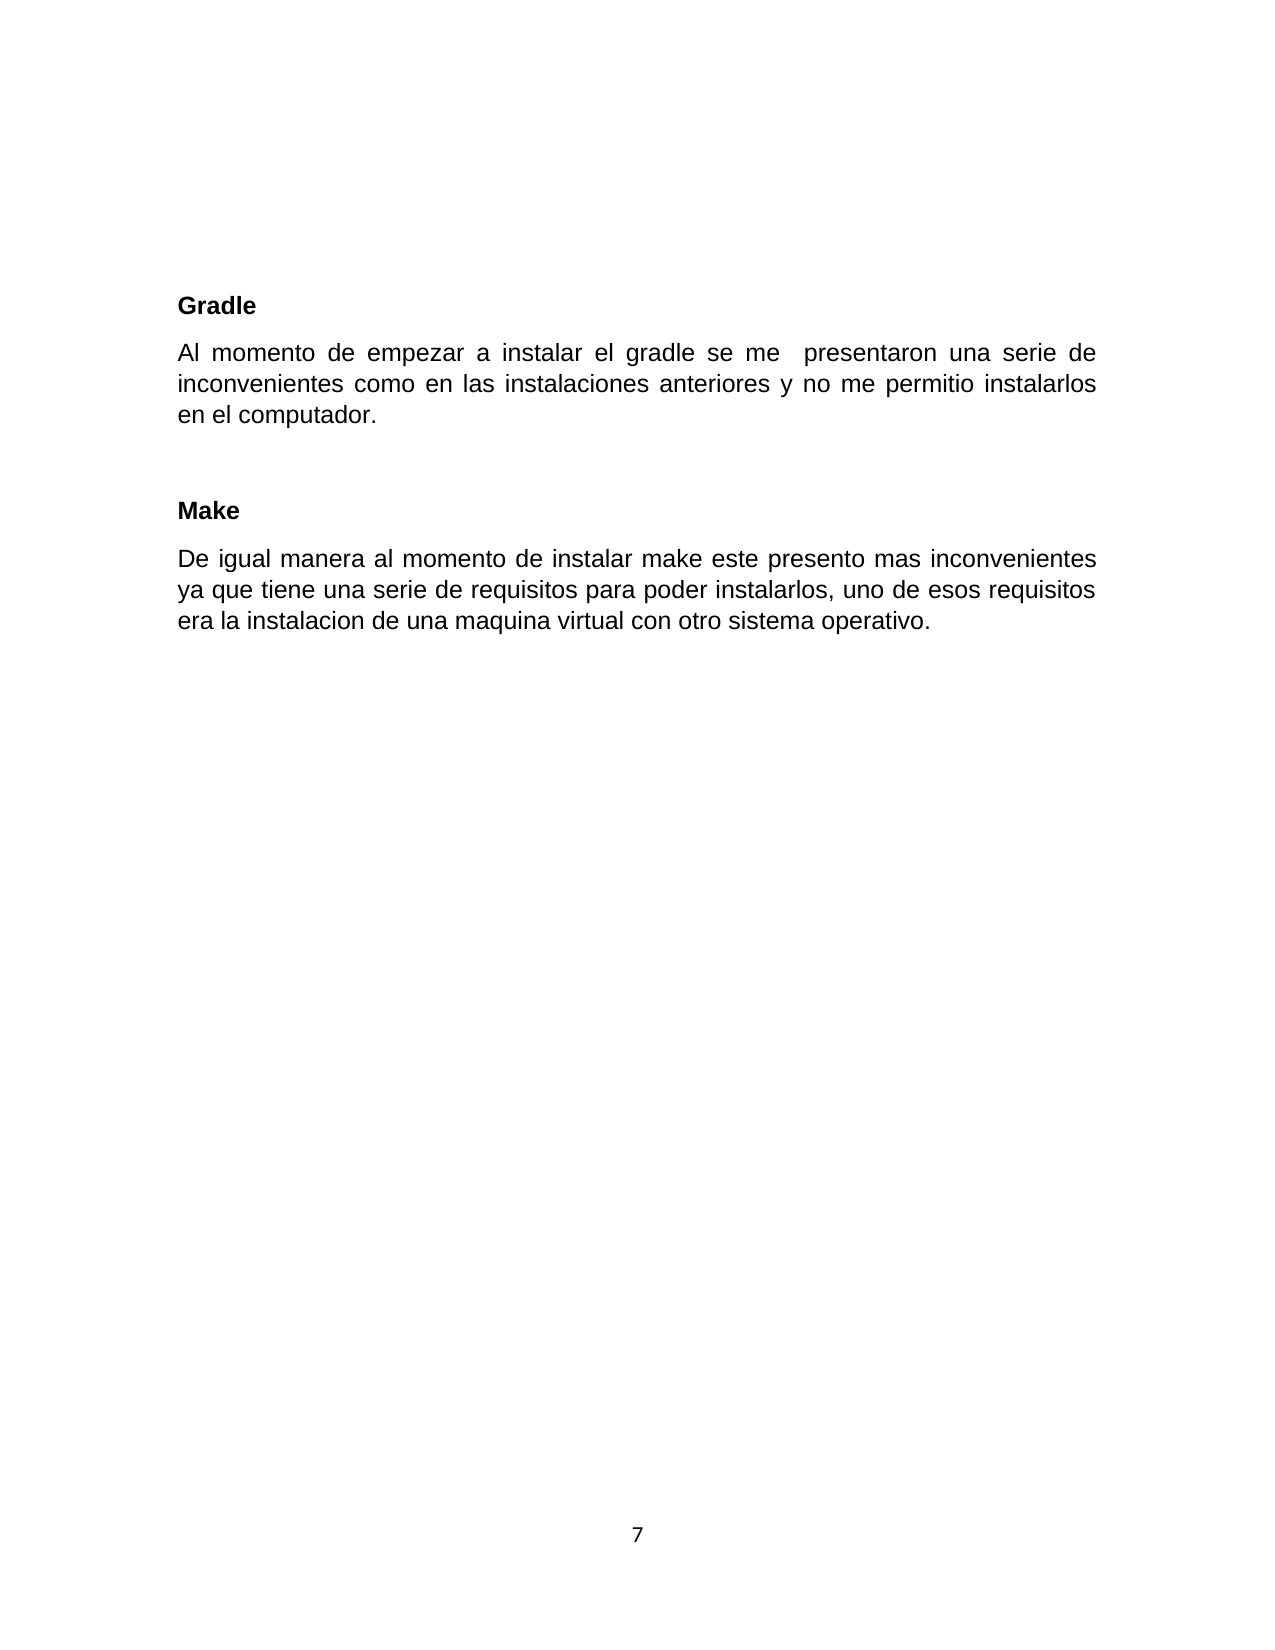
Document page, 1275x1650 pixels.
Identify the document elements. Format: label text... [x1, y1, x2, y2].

text De igual manera al momento de instalar make este presento mas inconvenientes ya que tiene una serie de requisitos para poder instalarlos, uno de esos requisitos era la instalacion de una maquina virtual con otro sistema operativo. [177, 544, 1098, 634]
text Gradle [177, 291, 1098, 319]
text Make [177, 496, 1098, 525]
text Al momento de empezar a instalar el gradle se me presentaron una serie de inconvenientes como en las instalaciones anteriores y no me permitio instalarlos en el computador. [177, 338, 1098, 429]
